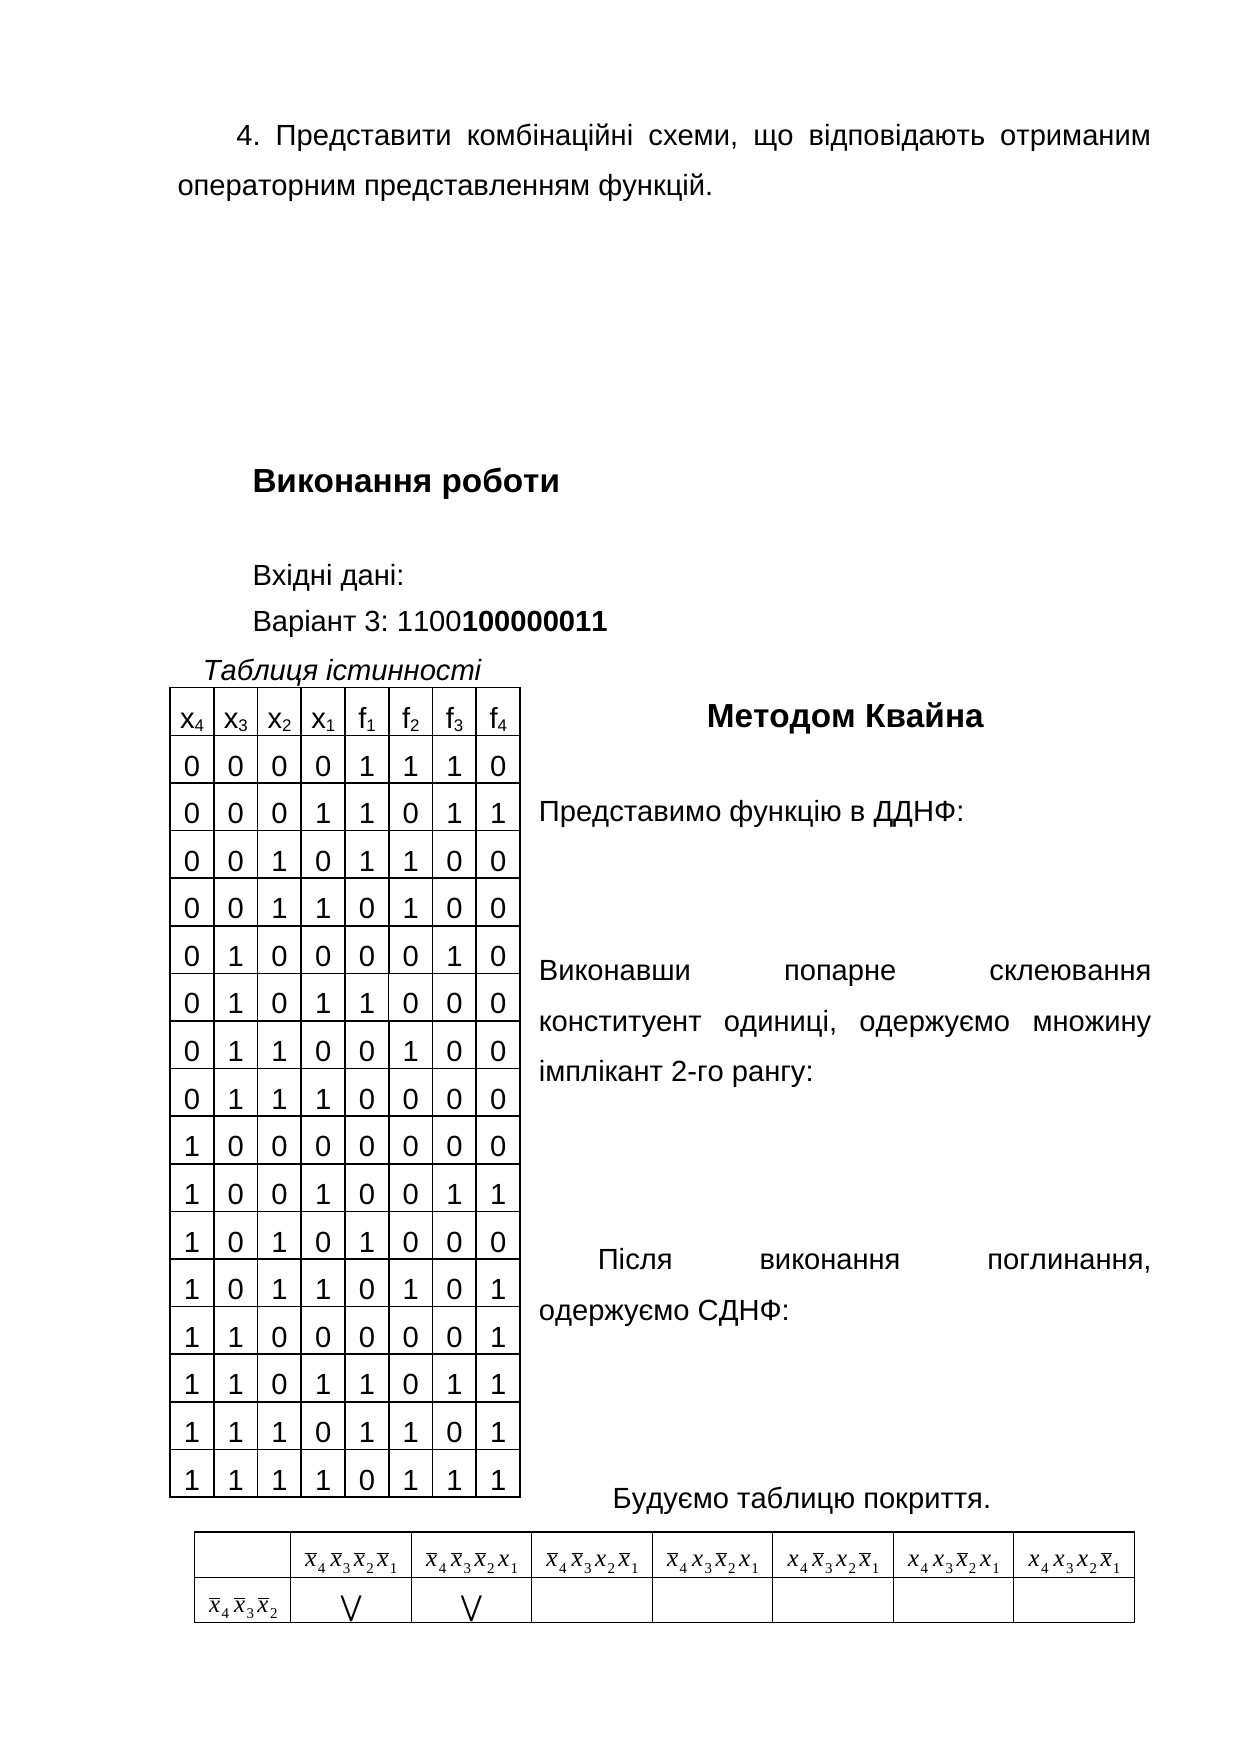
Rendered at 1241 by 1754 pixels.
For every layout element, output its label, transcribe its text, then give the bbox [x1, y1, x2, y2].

table_cell 0 [477, 927, 519, 972]
table_cell f4 [477, 688, 519, 734]
table_cell 1 [433, 1450, 475, 1496]
table_cell 0 [390, 784, 432, 830]
table_cell 0 [258, 1355, 300, 1401]
table_cell 0 [433, 1022, 475, 1068]
text Виконання роботи [177, 461, 1152, 500]
table_cell 1 [346, 736, 388, 782]
table_cell 0 [346, 879, 388, 925]
table_cell 1 [258, 1212, 300, 1258]
table_cell 1 [346, 831, 388, 877]
table_cell 1 [302, 1165, 344, 1211]
table_cell 0 [477, 1022, 519, 1068]
table_cell 0 [302, 831, 344, 877]
table_cell 0 [433, 1307, 475, 1353]
table_cell 1 [433, 784, 475, 830]
table_cell 0 [258, 1165, 300, 1211]
table_cell 1 [258, 879, 300, 925]
table_cell 0 [477, 1212, 519, 1258]
table_cell 1 [390, 736, 432, 782]
table_cell 1 [477, 1260, 519, 1306]
table_cell 0 [215, 879, 257, 925]
table_cell x3 [215, 688, 257, 734]
table_cell 1 [258, 831, 300, 877]
table_cell 1 [171, 1212, 213, 1258]
table_cell [1014, 1578, 1134, 1622]
table_cell 1 [215, 1022, 257, 1068]
text Виконавши попарне склеювання конституент одиниці, одержуємо множину імплікант 2-го рангу: [521, 953, 1152, 1087]
table_cell 1 [215, 974, 257, 1020]
table_cell 0 [390, 1307, 432, 1353]
table_cell 0 [390, 927, 432, 972]
table_cell 1 [215, 1355, 257, 1401]
table_cell 0 [433, 879, 475, 925]
table_cell 1 [215, 1450, 257, 1496]
table_cell [894, 1578, 1013, 1622]
table_cell f2 [390, 688, 432, 734]
table_cell 0 [215, 784, 257, 830]
table_cell [532, 1578, 652, 1622]
table_cell 0 [433, 1117, 475, 1163]
table_cell 0 [346, 1165, 388, 1211]
table_cell 0 [433, 974, 475, 1020]
table_cell 0 [258, 1307, 300, 1353]
table_cell 0 [171, 1069, 213, 1115]
table_cell 0 [258, 927, 300, 972]
table_cell 0 [390, 1069, 432, 1115]
table_cell 0 [171, 927, 213, 972]
table_cell 0 [346, 1022, 388, 1068]
table_cell 1 [477, 1403, 519, 1448]
table_cell 0 [346, 1307, 388, 1353]
table_cell 0 [258, 974, 300, 1020]
table_cell 0 [302, 1307, 344, 1353]
text Після виконання поглинання, одержуємо СДНФ: [521, 1242, 1152, 1326]
table_cell 0 [433, 1069, 475, 1115]
table_cell 0 [171, 784, 213, 830]
table_header [773, 1533, 893, 1577]
table_cell 0 [433, 1212, 475, 1258]
table_cell 1 [302, 1355, 344, 1401]
table_cell 1 [390, 1022, 432, 1068]
table_cell 0 [389, 974, 432, 1020]
table_header [291, 1533, 411, 1577]
table_cell 1 [477, 1307, 519, 1353]
table_cell 0 [258, 784, 300, 830]
table_cell 1 [433, 1355, 475, 1401]
table_cell x4 [171, 688, 213, 734]
text Вхідні дані: [177, 558, 1152, 592]
table_cell f3 [433, 688, 475, 734]
table_cell 1 [302, 1450, 344, 1496]
table_cell 1 [346, 974, 388, 1020]
table_cell 1 [477, 1355, 519, 1401]
table_cell [773, 1578, 893, 1622]
text Варіант 3: 1100100000011 [177, 604, 1152, 638]
table_cell 0 [346, 1069, 388, 1115]
table_header [1014, 1533, 1134, 1577]
text Представимо функцію в ДДНФ: [521, 747, 1152, 827]
table_cell 0 [302, 927, 344, 972]
table_cell 1 [171, 1355, 213, 1401]
text 4. Представити комбінаційні схеми, що відповідають отриманим операторним представленням функцій. [177, 118, 1152, 202]
table_cell 0 [477, 1069, 519, 1115]
table_cell 1 [171, 1165, 213, 1211]
table_cell 1 [433, 927, 475, 972]
table_cell x2 [258, 688, 300, 734]
table_cell 1 [390, 1403, 432, 1448]
table_header Таблиця істинності [170, 641, 517, 687]
table_cell 1 [258, 1260, 300, 1306]
table_cell 1 [215, 1069, 257, 1115]
text Будуємо таблицю покриття. [177, 1481, 1152, 1515]
table_cell 1 [302, 1069, 344, 1115]
table_cell 0 [477, 736, 519, 782]
text Методом Квайна [521, 697, 1152, 735]
table_cell 0 [215, 1117, 257, 1163]
table_cell 0 [477, 879, 519, 925]
table_cell 0 [215, 736, 257, 782]
table_cell 1 [390, 1450, 432, 1496]
table_cell 1 [258, 1069, 300, 1115]
table_cell 1 [302, 974, 344, 1020]
table_cell 0 [215, 1260, 257, 1306]
table_cell 0 [302, 736, 344, 782]
table_cell 1 [171, 1403, 213, 1448]
table_cell 0 [171, 1022, 213, 1068]
table_cell 0 [433, 831, 475, 877]
table_cell 0 [258, 1117, 300, 1163]
table_cell 0 [215, 1212, 257, 1258]
table_cell 0 [390, 1117, 432, 1163]
table_cell 1 [258, 1403, 300, 1448]
table_cell ⋁ [412, 1578, 531, 1622]
table_cell 0 [346, 1260, 388, 1306]
table_cell 0 [346, 1450, 388, 1496]
table_cell 1 [258, 1450, 300, 1496]
table_cell 1 [346, 1403, 388, 1448]
table_cell 1 [215, 1403, 257, 1448]
table_cell [653, 1578, 772, 1622]
table_cell 0 [171, 879, 213, 925]
table_cell [195, 1578, 290, 1622]
table_cell 1 [171, 1450, 213, 1496]
table_cell 1 [477, 1165, 519, 1211]
table_cell 1 [346, 1355, 388, 1401]
table_cell 1 [171, 1307, 213, 1353]
table_header [195, 1533, 290, 1577]
table_header [412, 1533, 531, 1577]
table_cell 1 [215, 1307, 257, 1353]
table_cell f1 [346, 688, 388, 734]
table_cell 0 [390, 1165, 432, 1211]
table_cell 1 [258, 1022, 300, 1068]
table_cell 0 [171, 736, 213, 782]
table_cell 0 [302, 1403, 344, 1448]
table_cell 0 [346, 927, 388, 972]
table_cell 1 [390, 879, 432, 925]
table_cell 0 [215, 1165, 257, 1211]
table_cell 0 [390, 1212, 432, 1258]
table_cell 1 [390, 831, 432, 877]
table_cell 1 [215, 927, 257, 972]
table_cell 0 [433, 1260, 475, 1306]
table_cell 0 [171, 974, 213, 1020]
table_cell 0 [302, 1022, 344, 1068]
table_cell 1 [477, 784, 519, 830]
table_cell x1 [302, 688, 344, 734]
table_cell 1 [302, 784, 344, 830]
table_cell 0 [346, 1117, 388, 1163]
table_cell 0 [171, 831, 213, 877]
table_cell 1 [477, 1450, 519, 1496]
table_cell 1 [302, 1260, 344, 1306]
table_cell 1 [302, 879, 344, 925]
table_cell 1 [346, 1212, 388, 1258]
table_cell 1 [171, 1117, 213, 1163]
table_header [653, 1533, 772, 1577]
table_cell 0 [302, 1212, 344, 1258]
table_cell 1 [346, 784, 388, 830]
table_cell 0 [215, 831, 257, 877]
table_cell 0 [390, 1355, 432, 1401]
table_cell 0 [477, 831, 519, 877]
table_header [894, 1533, 1013, 1577]
table_cell 0 [258, 736, 300, 782]
table_header [532, 1533, 652, 1577]
table_cell 1 [433, 736, 475, 782]
table_cell 1 [171, 1260, 213, 1306]
table_cell 0 [477, 1117, 519, 1163]
table_cell 1 [433, 1165, 475, 1211]
table_cell 0 [302, 1117, 344, 1163]
table_cell 1 [390, 1260, 432, 1306]
table_cell 0 [477, 974, 519, 1020]
table_cell 0 [433, 1403, 475, 1448]
table_cell ⋁ [291, 1578, 411, 1622]
